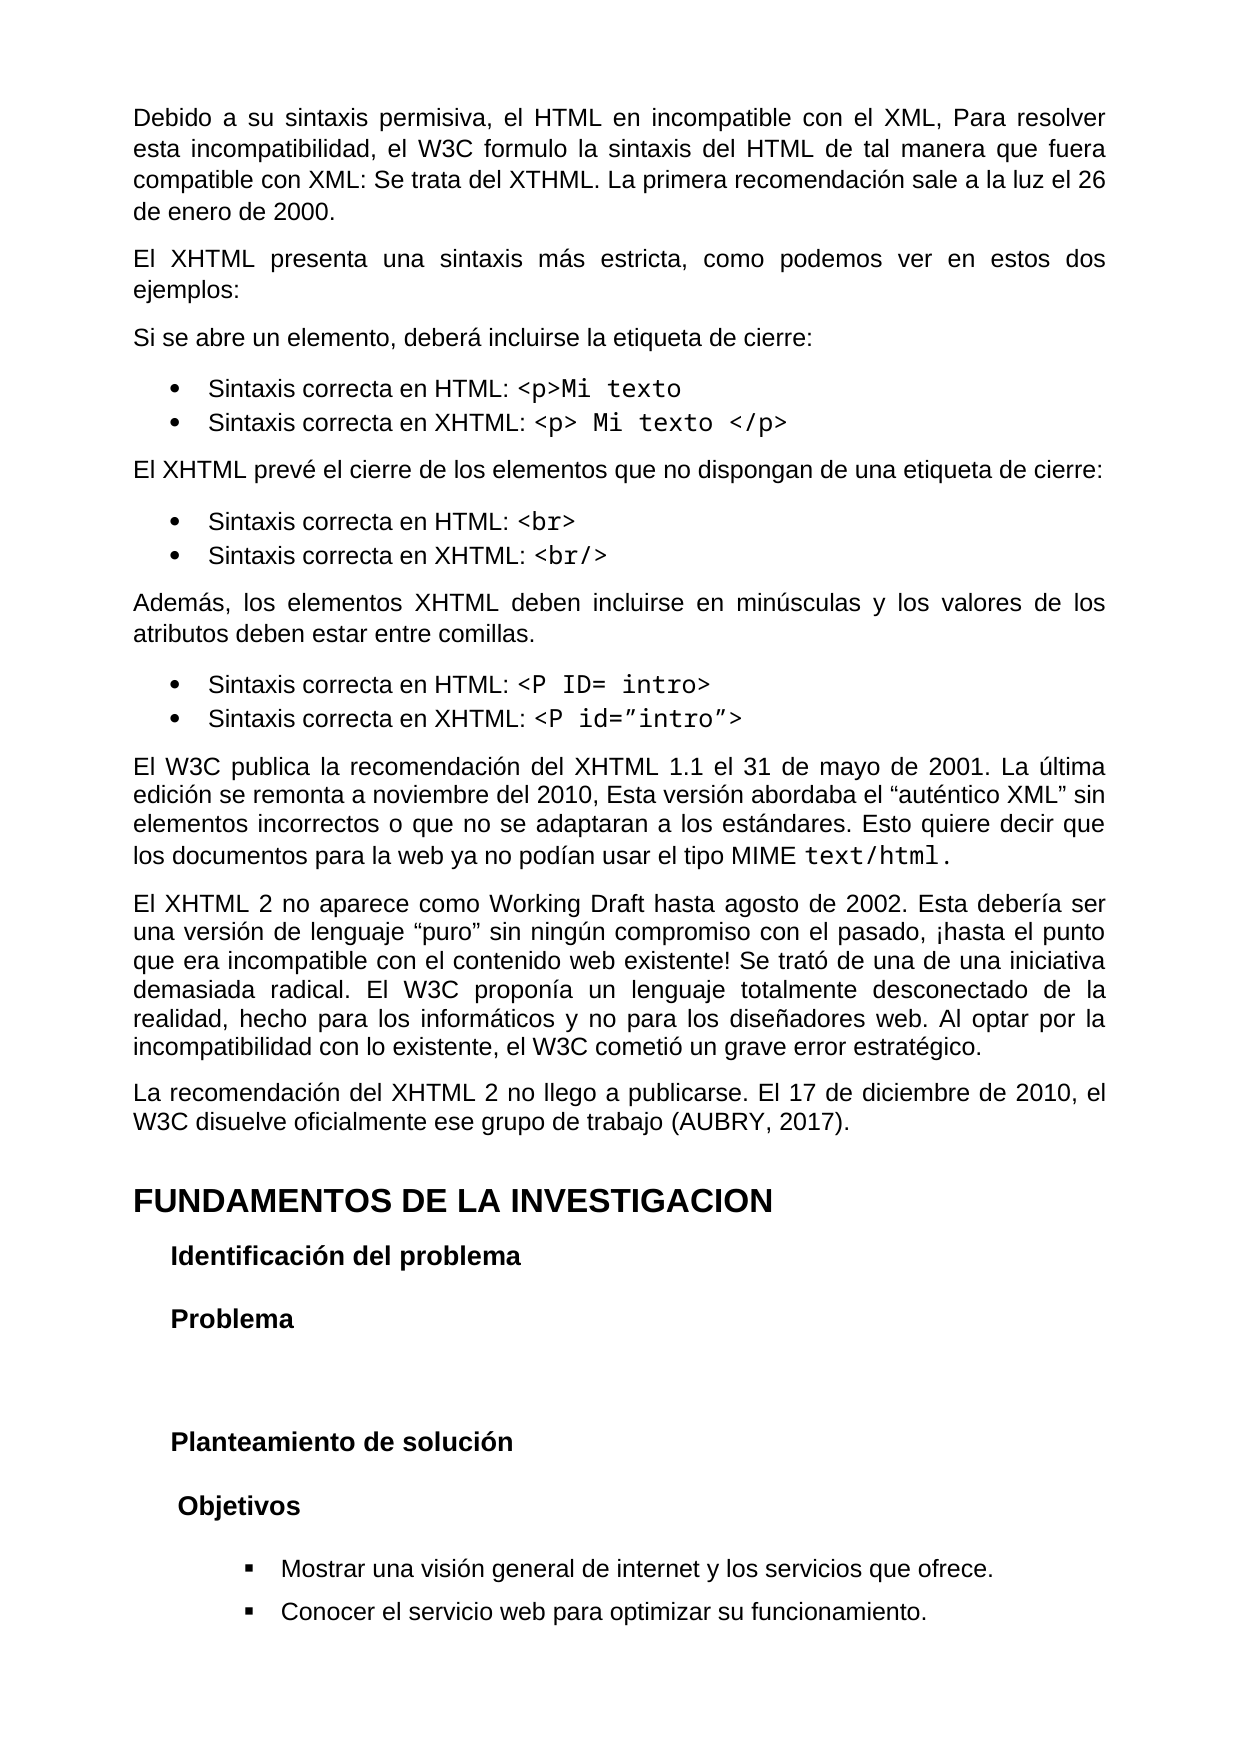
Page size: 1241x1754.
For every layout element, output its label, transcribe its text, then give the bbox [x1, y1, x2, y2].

list Mostrar una visión general de internet y los servicios que ofrece. [243, 1553, 1107, 1582]
text El W3C publica la recomendación del XHTML 1.1 el 31 de mayo de 2001. La última edición se remonta a noviembre del 2010, Esta versión abordaba el “auténtico XML” sin elementos incorrectos o que no se adaptaran a los estándares. Esto quiere decir que los documentos para la web ya no podían usar el tipo MIME text/html. [133, 752, 1107, 872]
text Planteamiento de solución [133, 1426, 1107, 1458]
text El XHTML prevé el cierre de los elementos que no dispongan de una etiqueta de cierre: [133, 456, 1107, 484]
text Problema [170, 1303, 1107, 1334]
text El XHTML 2 no aparece como Working Draft hasta agosto de 2002. Esta debería ser una versión de lenguaje “puro” sin ningún compromiso con el pasado, ¡hasta el punto que era incompatible con el contenido web existente! Se trató de una de una iniciativa demasiada radical. El W3C proponía un lenguaje totalmente desconectado de la realidad, hecho para los informáticos y no para los diseñadores web. Al optar por la incompatibilidad con lo existente, el W3C cometió un grave error estratégico. [133, 888, 1107, 1061]
text Si se abre un elemento, deberá incluirse la etiqueta de cierre: [133, 323, 1107, 352]
text Objetivos [133, 1490, 1107, 1521]
list Sintaxis correcta en XHTML: <br/> [170, 537, 1107, 571]
list Conocer el servicio web para optimizar su funcionamiento. [243, 1597, 1107, 1626]
text Además, los elementos XHTML deben incluirse en minúsculas y los valores de los atributos deben estar entre comillas. [133, 588, 1107, 648]
list Sintaxis correcta en HTML: <p>Mi texto [170, 371, 1107, 405]
list Sintaxis correcta en HTML: <P ID= intro> [170, 667, 1107, 701]
list Sintaxis correcta en HTML: <br> [170, 503, 1107, 537]
list Sintaxis correcta en XHTML: <P id=”intro”> [170, 701, 1107, 735]
text La recomendación del XHTML 2 no llego a publicarse. El 17 de diciembre de 2010, el W3C disuelve oficialmente ese grupo de trabajo. [133, 1078, 1107, 1135]
text Debido a su sintaxis permisiva, el HTML en incompatible con el XML, Para resolver esta incompatibilidad, el W3C formulo la sintaxis del HTML de tal manera que fuera compatible con XML: Se trata del XTHML. La primera recomendación sale a la luz el 26 de enero de 2000. [133, 103, 1107, 225]
text Identificación del problema [170, 1239, 1107, 1271]
list Sintaxis correcta en XHTML: <p> Mi texto </p> [170, 405, 1107, 439]
text FUNDAMENTOS DE LA INVESTIGACION [133, 1181, 1107, 1220]
text El XHTML presenta una sintaxis más estricta, como podemos ver en estos dos ejemplos: [133, 244, 1107, 304]
